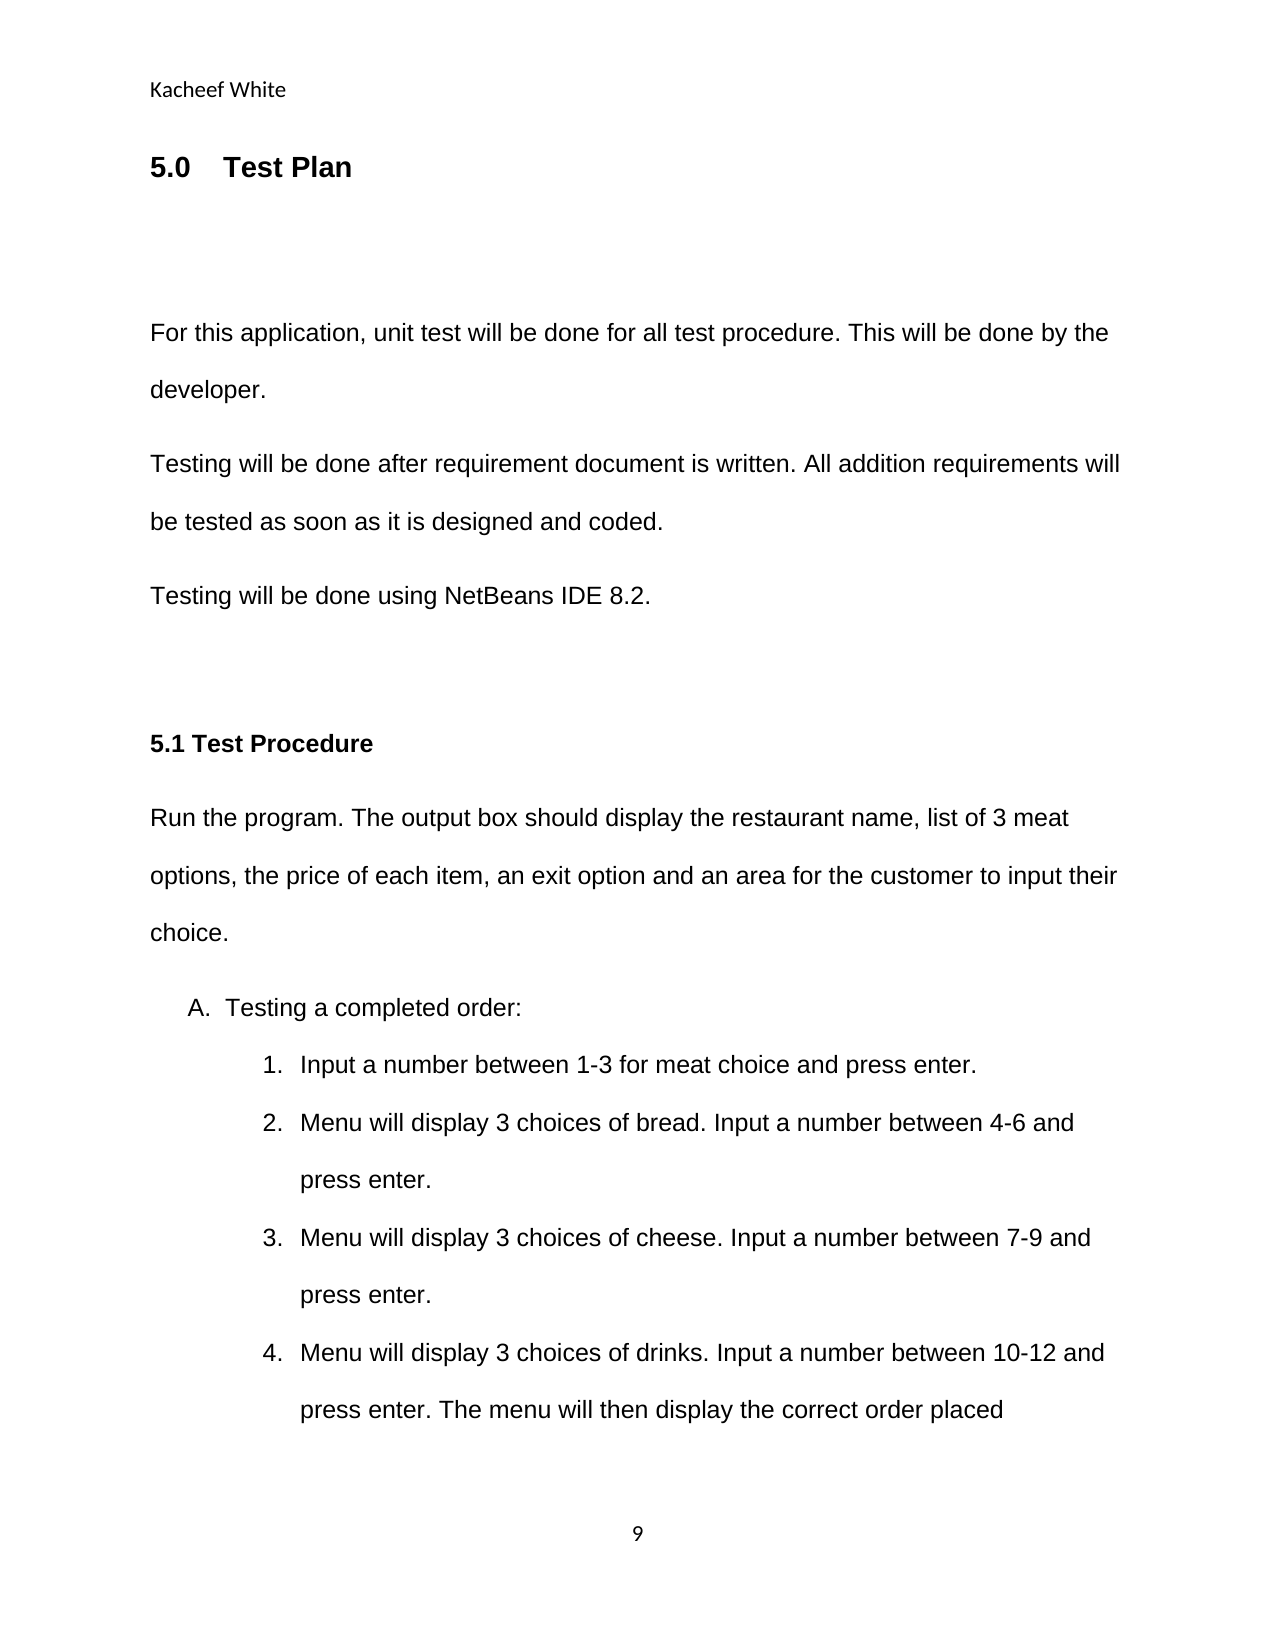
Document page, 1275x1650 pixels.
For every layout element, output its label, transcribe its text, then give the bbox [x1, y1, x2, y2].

text Run the program. The output box should display the restaurant name, list of 3 meat options, the price of each item, an exit option and an area for the customer to input their choice. [150, 803, 1125, 947]
text Testing will be done after requirement document is written. All addition requirements will be tested as soon as it is designed and coded. [150, 449, 1125, 535]
list Menu will display 3 choices of bread. Input a number between 4-6 and press enter. [262, 1107, 1125, 1194]
list Input a number between 1-3 for meat choice and press enter. [262, 1050, 1125, 1079]
list Menu will display 3 choices of cheese. Input a number between 7-9 and press enter. [262, 1222, 1125, 1309]
list Testing a completed order: [187, 992, 1125, 1021]
text 5.1 Test Procedure [150, 729, 1125, 758]
list Menu will display 3 choices of drinks. Input a number between 10-12 and press enter. The menu will then display the correct order placed [262, 1337, 1125, 1424]
text Testing will be done using NetBeans IDE 8.2. [150, 581, 1125, 609]
text For this application, unit test will be done for all test procedure. This will be done by the developer. [150, 317, 1125, 404]
text 5.0 Test Plan [150, 150, 1125, 183]
